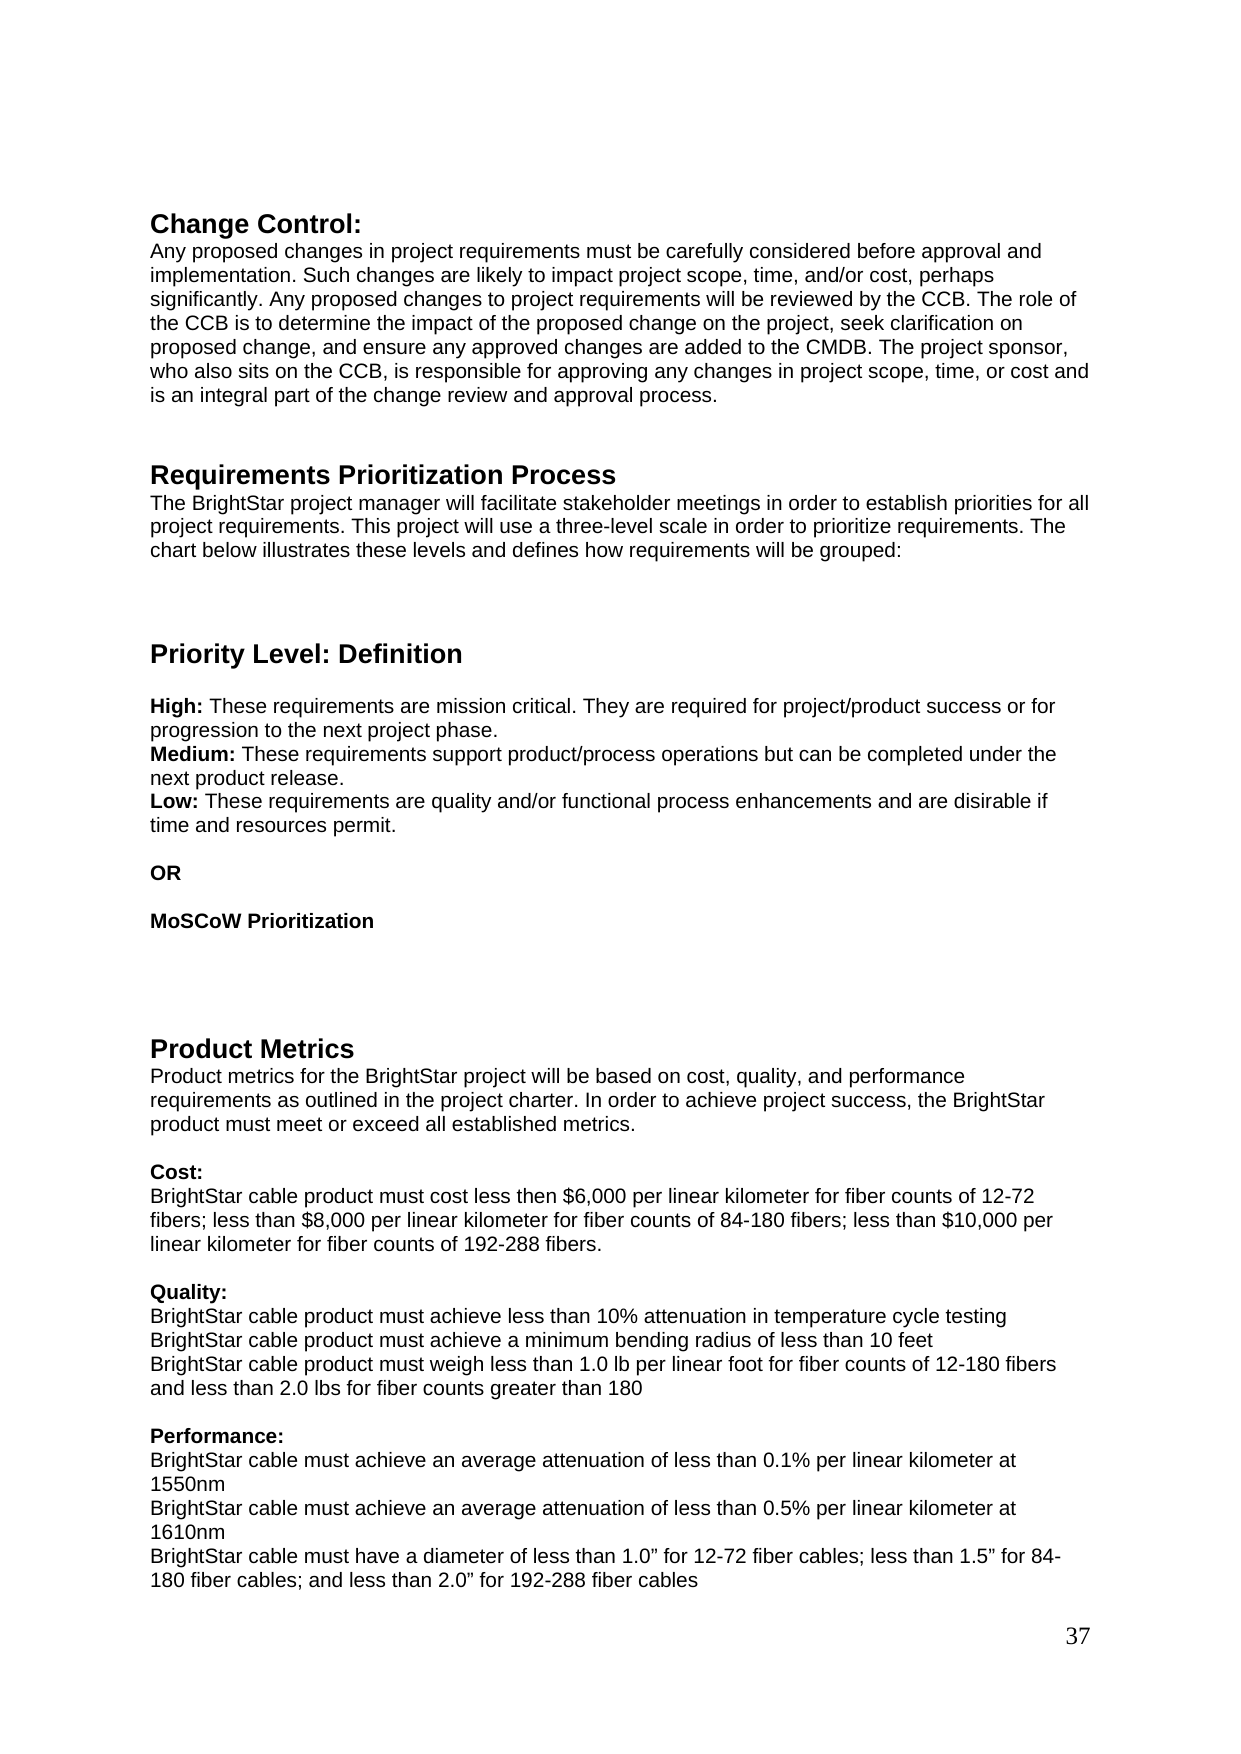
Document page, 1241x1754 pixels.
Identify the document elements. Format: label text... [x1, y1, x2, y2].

subtitle Change Control: [150, 208, 1090, 239]
text Low: These requirements are quality and/or functional process enhancements and are disirable if time and resources permit. [150, 789, 1090, 837]
subtitle Product Metrics [150, 1033, 1090, 1064]
text The BrightStar project manager will facilitate stakeholder meetings in order to establish priorities for all project requirements. This project will use a three-level scale in order to prioritize requirements. The chart below illustrates these levels and defines how requirements will be grouped: [150, 490, 1090, 562]
text Cost: [150, 1160, 1090, 1184]
text High: These requirements are mission critical. They are required for project/product success or for progression to the next project phase. [150, 693, 1090, 741]
text BrightStar cable must achieve an average attenuation of less than 0.1% per linear kilometer at 1550nm [150, 1448, 1090, 1496]
text OR [150, 861, 1090, 885]
subtitle Requirements Prioritization Process [150, 459, 1090, 490]
text BrightStar cable must have a diameter of less than 1.0” for 12-72 fiber cables; less than 1.5” for 84-180 fiber cables; and less than 2.0” for 192-288 fiber cables [150, 1543, 1090, 1591]
text BrightStar cable product must achieve less than 10% attenuation in temperature cycle testing [150, 1304, 1090, 1328]
text Quality: [150, 1280, 1090, 1304]
text Medium: These requirements support product/process operations but can be completed under the next product release. [150, 741, 1090, 789]
text BrightStar cable must achieve an average attenuation of less than 0.5% per linear kilometer at 1610nm [150, 1496, 1090, 1543]
text BrightStar cable product must cost less then $6,000 per linear kilometer for fiber counts of 12-72 fibers; less than $8,000 per linear kilometer for fiber counts of 84-180 fibers; less than $10,000 per linear kilometer for fiber counts of 192-288 fibers. [150, 1184, 1090, 1256]
text BrightStar cable product must weigh less than 1.0 lb per linear foot for fiber counts of 12-180 fibers and less than 2.0 lbs for fiber counts greater than 180 [150, 1352, 1090, 1400]
text Any proposed changes in project requirements must be carefully considered before approval and implementation. Such changes are likely to impact project scope, time, and/or cost, perhaps significantly. Any proposed changes to project requirements will be reviewed by the CCB. The role of the CCB is to determine the impact of the proposed change on the project, seek clarification on proposed change, and ensure any approved changes are added to the CMDB. The project sponsor, who also sits on the CCB, is responsible for approving any changes in project scope, time, or cost and is an integral part of the change review and approval process. [150, 239, 1090, 407]
text MoSCoW Prioritization [150, 909, 1090, 933]
text BrightStar cable product must achieve a minimum bending radius of less than 10 feet [150, 1328, 1090, 1352]
text Performance: [150, 1424, 1090, 1448]
subtitle Priority Level: Definition [150, 638, 1090, 669]
text Product metrics for the BrightStar project will be based on cost, quality, and performance requirements as outlined in the project charter. In order to achieve project success, the BrightStar product must meet or exceed all established metrics. [150, 1064, 1090, 1136]
